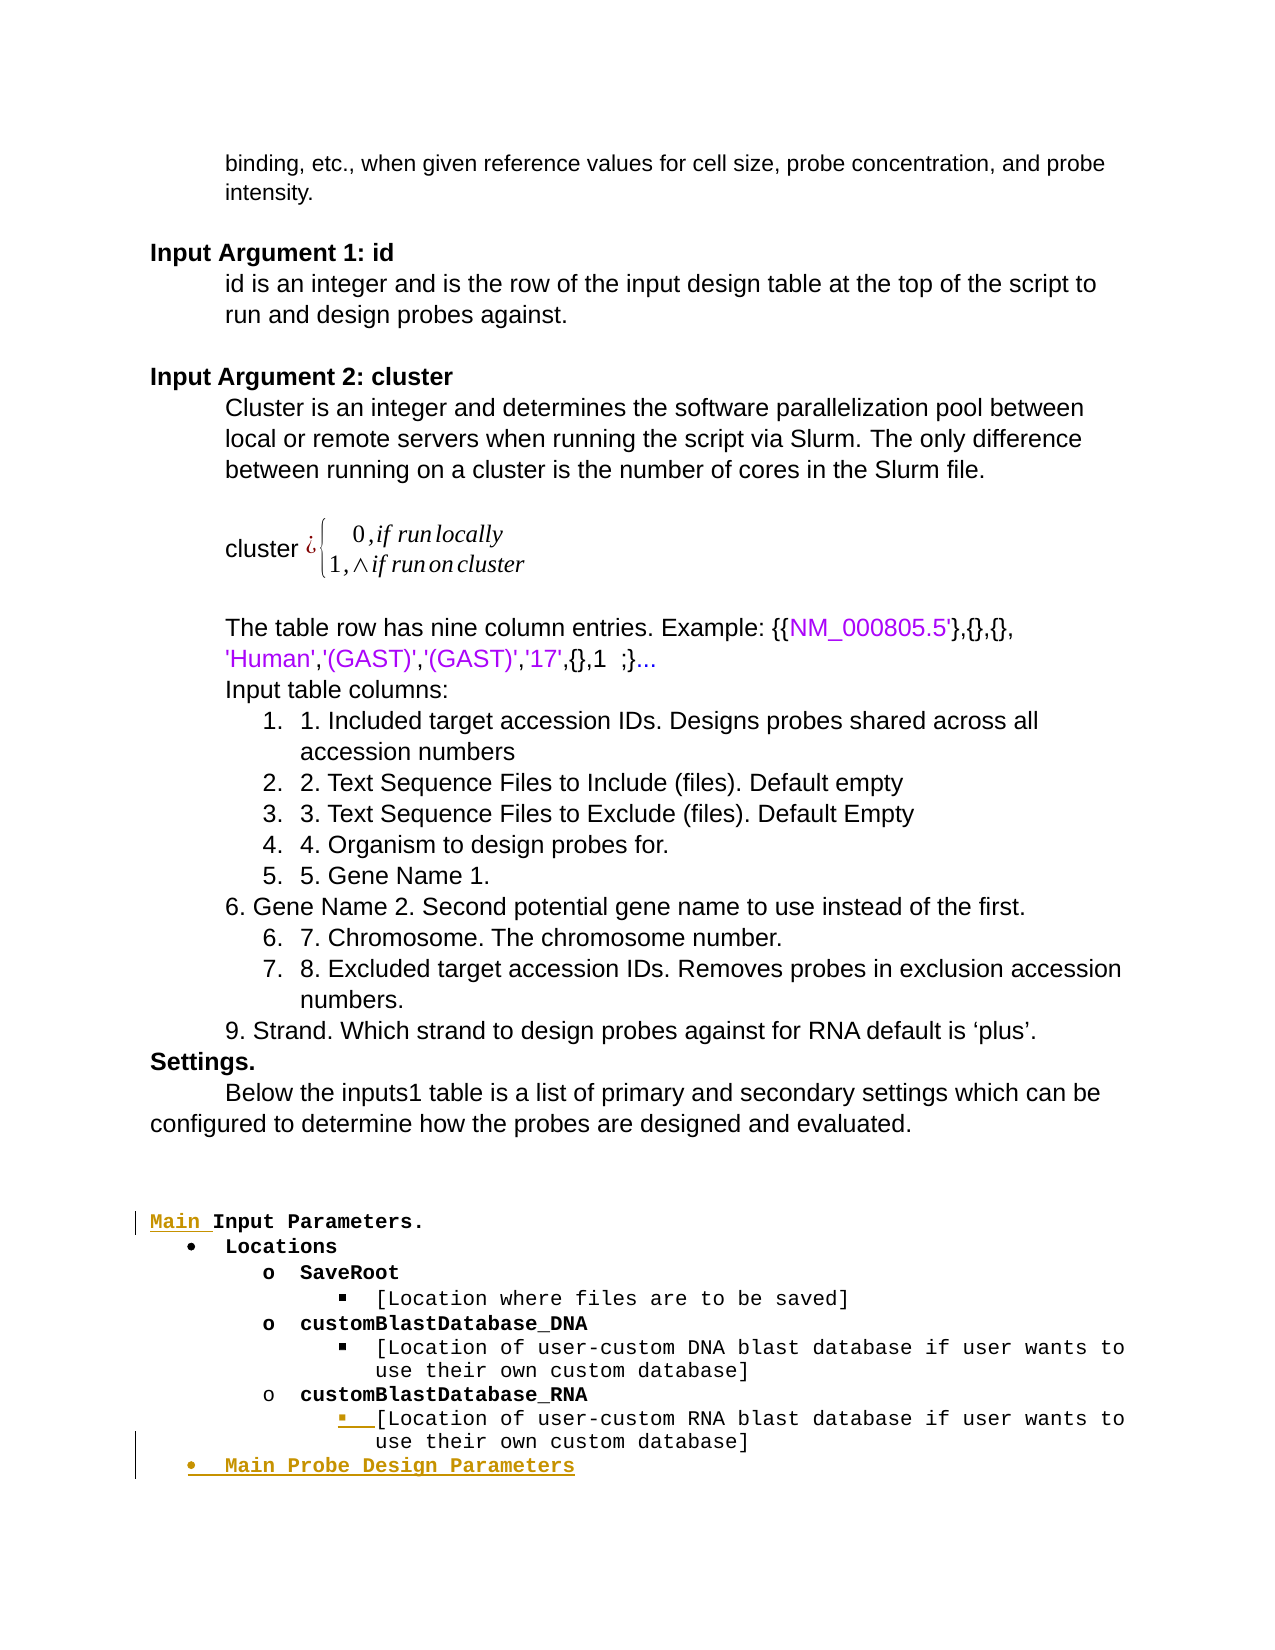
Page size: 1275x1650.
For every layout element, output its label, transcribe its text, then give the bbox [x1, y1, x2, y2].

list [Location of user-custom DNA blast database if user wants to use their own custom database] [337, 1337, 1125, 1384]
list 8. Excluded target accession IDs. Removes probes in exclusion accession numbers. [262, 954, 1125, 1014]
text Below the inputs1 table is a list of primary and secondary settings which can be configured to determine how the probes are designed and evaluated. [150, 1078, 1125, 1138]
text Input Parameters. [150, 1211, 1125, 1235]
list customBlastDatabase_RNA [262, 1384, 1125, 1408]
list [Location of user-custom RNA blast database if user wants to use their own custom database] [337, 1408, 1125, 1455]
list 4. Organism to design probes for. [262, 830, 1125, 859]
list 5. Gene Name 1. [262, 861, 1125, 890]
text cluster [150, 517, 1125, 579]
list 6. Gene Name 2. Second potential gene name to use instead of the first. [225, 892, 1125, 921]
list 1. Included target accession IDs. Designs probes shared across all accession numbers [262, 706, 1125, 766]
list Locations [187, 1237, 1125, 1260]
list 3. Text Sequence Files to Exclude (files). Default Empty [262, 799, 1125, 828]
text 9. Strand. Which strand to design probes against for RNA default is ‘plus’. [150, 1016, 1125, 1045]
text Cluster is an integer and determines the software parallelization pool between local or remote servers when running the script via Slurm. The only difference between running on a cluster is the number of cores in the Slurm file. [225, 393, 1125, 484]
list customBlastDatabase_DNA [262, 1313, 1125, 1337]
text Input table columns: [150, 675, 1125, 704]
list [Location where files are to be saved] [337, 1288, 1125, 1311]
text Input Argument 2: cluster [150, 362, 1125, 391]
list 7. Chromosome. The chromosome number. [262, 923, 1125, 952]
list SaveRoot [262, 1262, 1125, 1286]
list 2. Text Sequence Files to Include (files). Default empty [262, 768, 1125, 797]
text The table row has nine column entries. Example: {{NM_000805.5'},{},{}, 'Human','(GAST)','(GAST)','17',{},1 ;}... [225, 613, 1125, 673]
text id is an integer and is the row of the input design table at the top of the script to run and design probes against. [225, 269, 1125, 329]
text Input Argument 1: id [150, 238, 1125, 267]
text Settings. [150, 1047, 1125, 1076]
